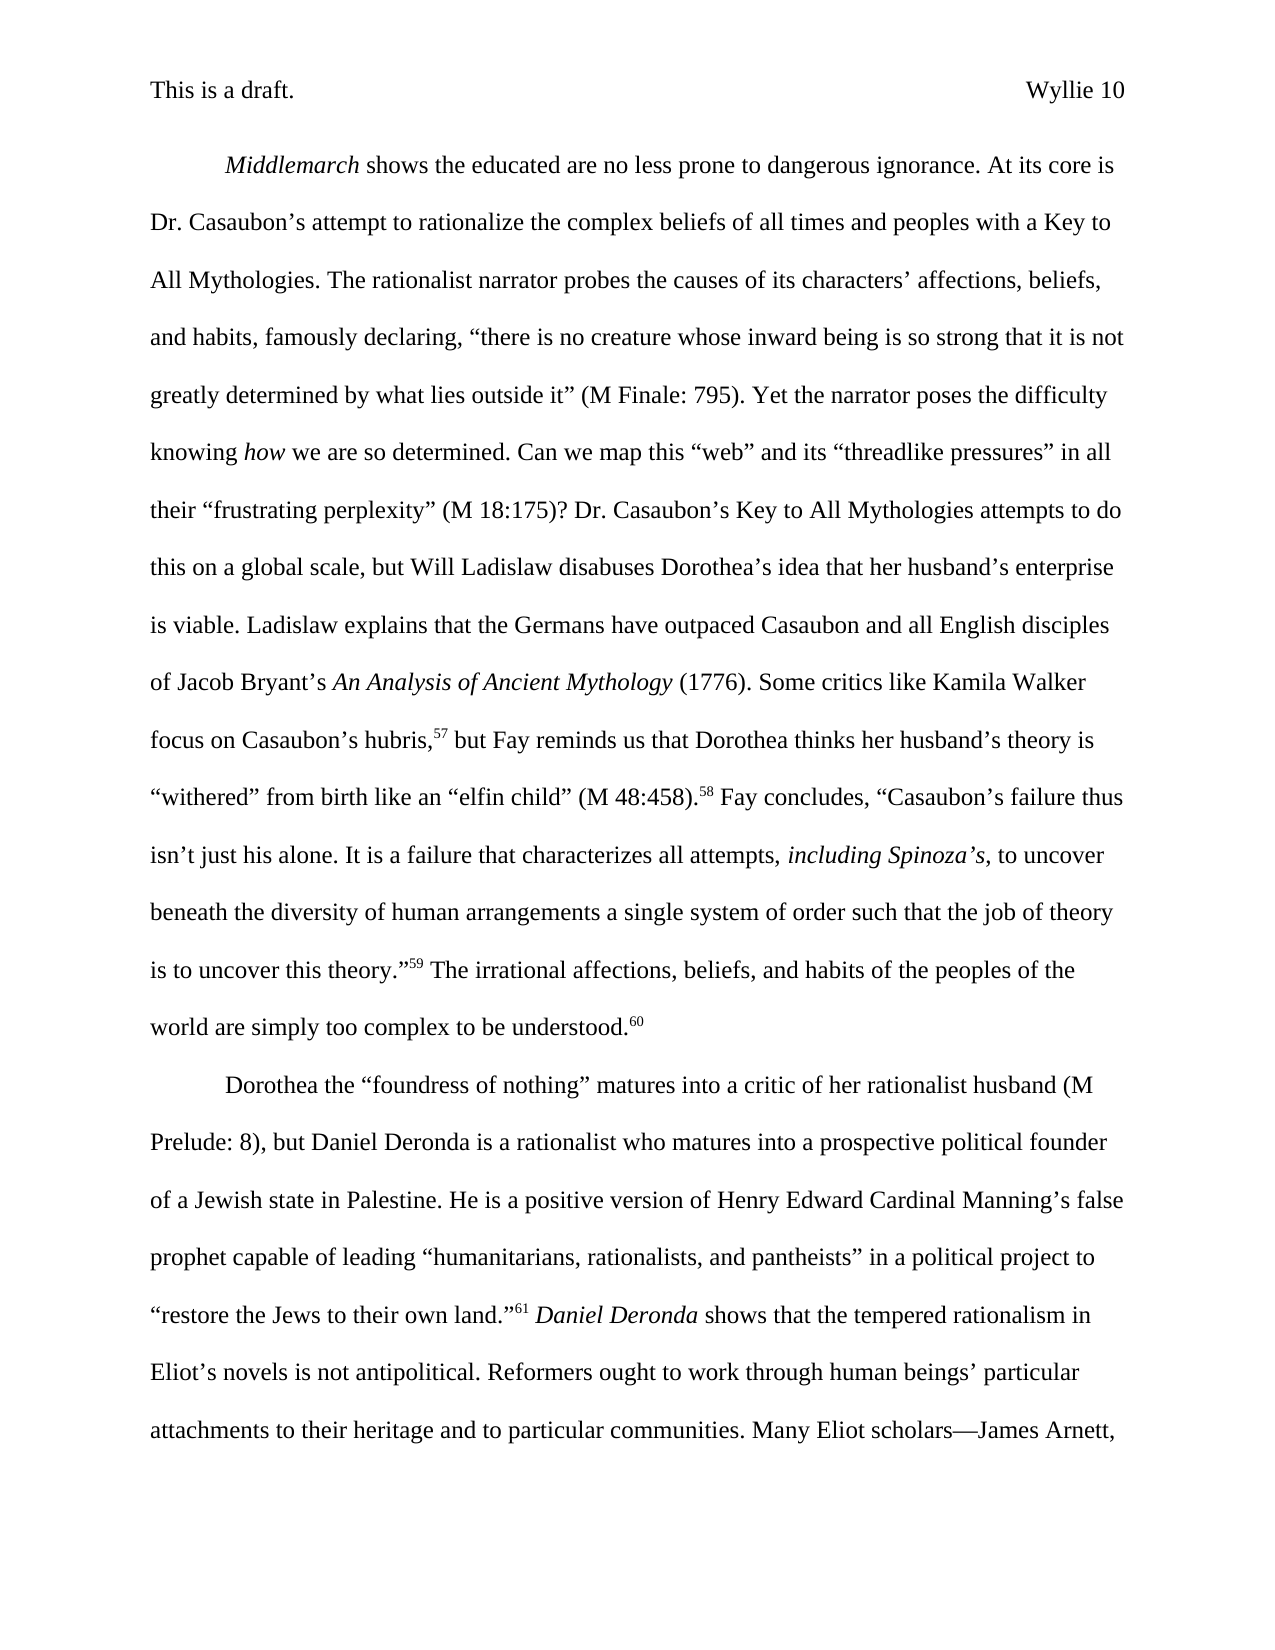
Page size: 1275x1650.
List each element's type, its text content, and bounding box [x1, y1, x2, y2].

text Middlemarch shows the educated are no less prone to dangerous ignorance. At its core is Dr. Casaubon’s attempt to rationalize the complex beliefs of all times and peoples with a Key to All Mythologies. The rationalist narrator probes the causes of its characters’ affections, beliefs, and habits, famously declaring, “there is no creature whose inward being is so strong that it is not greatly determined by what lies outside it” (M Finale: 795). Yet the narrator poses the difficulty knowing how we are so determined. Can we map this “web” and its “threadlike pressures” in all their “frustrating perplexity” (M 18:175)? Dr. Casaubon’s Key to All Mythologies attempts to do this on a global scale, but Will Ladislaw disabuses Dorothea’s idea that her husband’s enterprise is viable. Ladislaw explains that the Germans have outpaced Casaubon and all English disciples of Jacob Bryant’s An Analysis of Ancient Mythology (1776). Some critics like Kamila Walker focus on Casaubon’s hubris, but Fay reminds us that Dorothea thinks her husband’s theory is “withered” from birth like an “elfin child” (M 48:458). Fay concludes, “Casaubon’s failure thus isn’t just his alone. It is a failure that characterizes all attempts, including Spinoza’s, to uncover beneath the diversity of human arrangements a single system of order such that the job of theory is to uncover this theory.” The irrational affections, beliefs, and habits of the peoples of the world are simply too complex to be understood. [150, 150, 1125, 1041]
